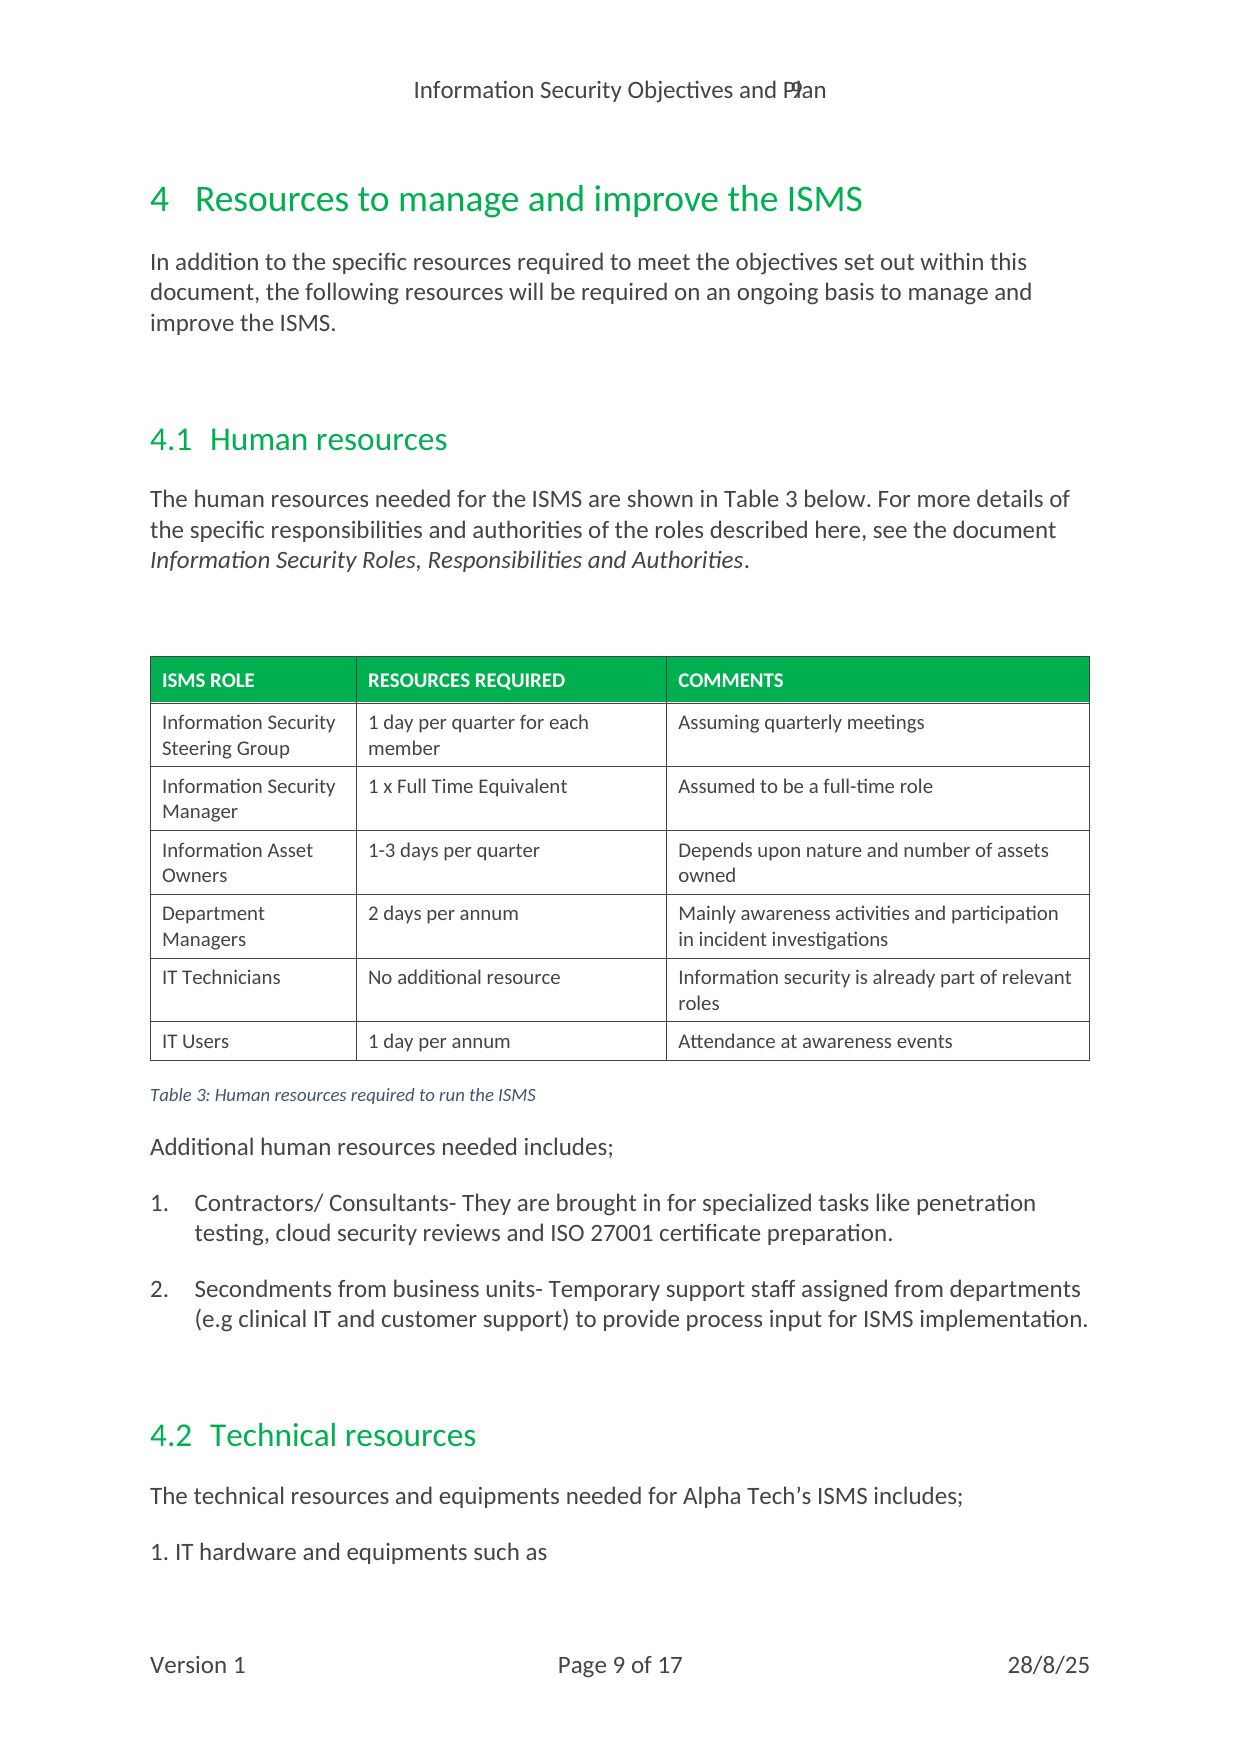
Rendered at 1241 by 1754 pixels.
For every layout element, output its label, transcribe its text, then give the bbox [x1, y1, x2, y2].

list Secondments from business units- Temporary support staff assigned from departments (e.g clinical IT and customer support) to provide process input for ISMS implementation. [150, 1273, 1090, 1334]
subtitle Resources to manage and improve the ISMS [150, 175, 1090, 221]
list IT hardware and equipments such as [150, 1536, 1090, 1566]
table_cell 2 days per annum [357, 895, 666, 957]
table_cell No additional resource [357, 959, 666, 1021]
subtitle Technical resources [150, 1414, 1090, 1455]
text Additional human resources needed includes; [150, 1131, 1090, 1162]
table_cell Attendance at awareness events [667, 1022, 1089, 1059]
subtitle Human resources [150, 418, 1090, 459]
table_header COMMENTS [667, 657, 1089, 702]
table_cell Depends upon nature and number of assets owned [667, 831, 1089, 894]
table_cell 1-3 days per quarter [357, 831, 666, 894]
table_cell 1 day per quarter for each member [357, 704, 666, 766]
table_header RESOURCES REQUIRED [357, 657, 666, 702]
table_cell Information security is already part of relevant roles [667, 959, 1089, 1021]
table_cell IT Users [151, 1022, 356, 1059]
table_cell 1 day per annum [357, 1022, 666, 1059]
table_cell Information Security Manager [151, 767, 356, 830]
table_cell Mainly awareness activities and participation in incident investigations [667, 895, 1089, 957]
text In addition to the specific resources required to meet the objectives set out within this document, the following resources will be required on an ongoing basis to manage and improve the ISMS. [150, 246, 1090, 337]
table_cell Department Managers [151, 895, 356, 957]
table_cell Information Asset Owners [151, 831, 356, 894]
table_cell Information Security Steering Group [151, 704, 356, 766]
list Contractors/ Consultants- They are brought in for specialized tasks like penetration testing, cloud security reviews and ISO 27001 certificate preparation. [150, 1187, 1090, 1248]
table_cell IT Technicians [151, 959, 356, 1021]
table_cell Assuming quarterly meetings [667, 704, 1089, 766]
text The human resources needed for the ISMS are shown in Table 3 below. For more details of the specific responsibilities and authorities of the roles described here, see the document Information Security Roles, Responsibilities and Authorities. [150, 484, 1090, 575]
table_cell 1 x Full Time Equivalent [357, 767, 666, 830]
table_header ISMS ROLE [151, 657, 356, 702]
text Table 3: Human resources required to run the ISMS [150, 1061, 1090, 1106]
text The technical resources and equipments needed for Alpha Tech’s ISMS includes; [150, 1480, 1090, 1511]
table_cell Assumed to be a full-time role [667, 767, 1089, 830]
